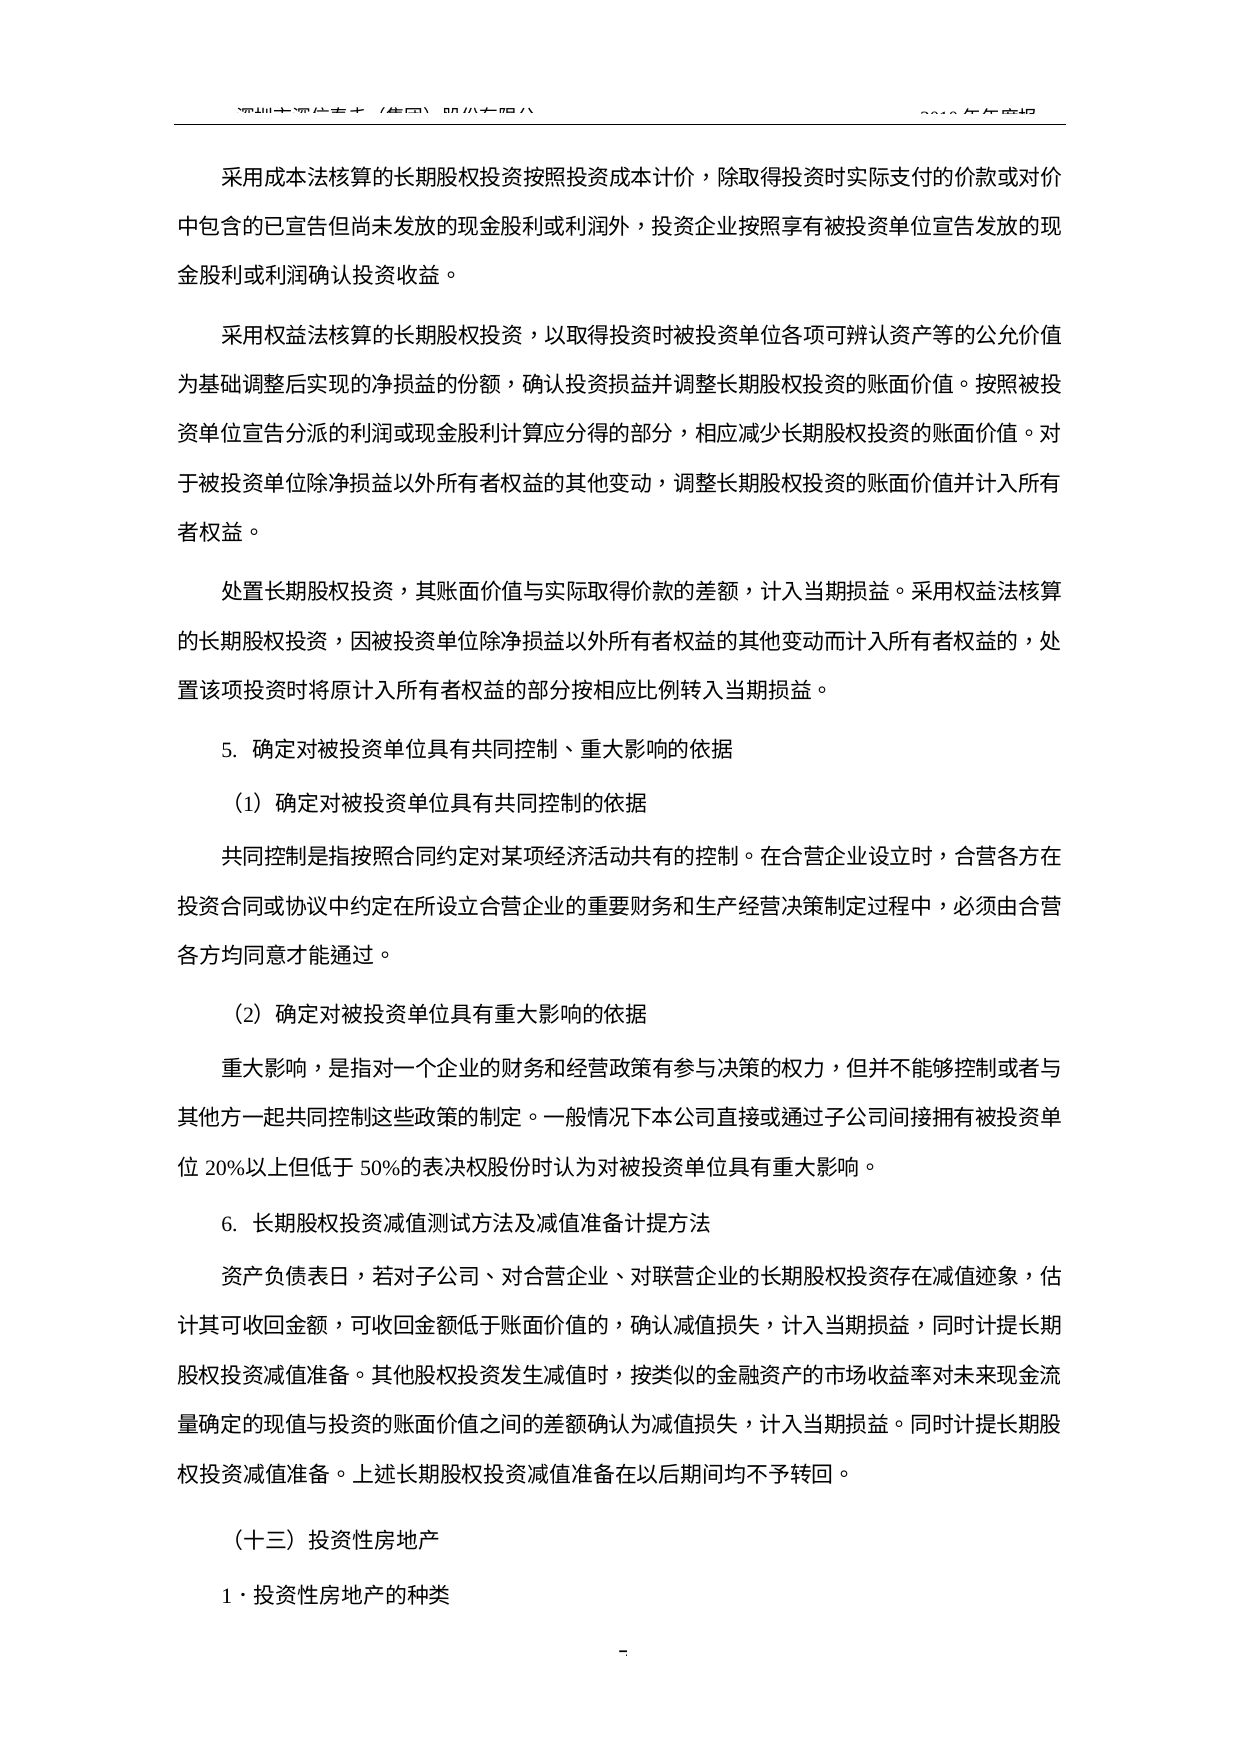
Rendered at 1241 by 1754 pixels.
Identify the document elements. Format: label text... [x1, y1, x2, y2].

text （1）确定对被投资单位具有共同控制的依据 [221, 788, 1064, 818]
text 处置长期股权投资，其账面价值与实际取得价款的差额，计入当期损益。采用权益法核算 的长期股权投资，因被投资单位除净损益以外所有者权益的其他变动而计入所有者权益的，处 置该项投资时将原计入所有者权益的部分按相应比例转入当期损益。 [177, 576, 1064, 705]
text 资产负债表日，若对子公司、对合营企业、对联营企业的长期股权投资存在减值迹象，估 计其可收回金额，可收回金额低于账面价值的，确认减值损失，计入当期损益，同时计提长期 股权投资减值准备。其他股权投资发生减值时，按类似的金融资产的市场收益率对未来现金流 量确定的现值与投资的账面价值之间的差额确认为减值损失，计入当期损益。同时计提长期股 权投资减值准备。上述长期股权投资减值准备在以后期间均不予转回。 [177, 1261, 1063, 1488]
text 采用权益法核算的长期股权投资，以取得投资时被投资单位各项可辨认资产等的公允价值 为基础调整后实现的净损益的份额，确认投资损益并调整长期股权投资的账面价值。按照被投 资单位宣告分派的利润或现金股利计算应分得的部分，相应减少长期股权投资的账面价值。对 于被投资单位除净损益以外所有者权益的其他变动，调整长期股权投资的账面价值并计入所有 者权益。 [177, 320, 1063, 547]
text 6. 长期股权投资减值测试方法及减值准备计提方法 [221, 1207, 1064, 1237]
text 共同控制是指按照合同约定对某项经济活动共有的控制。在合营企业设立时，合营各方在 投资合同或协议中约定在所设立合营企业的重要财务和生产经营决策制定过程中，必须由合营 各方均同意才能通过。 [177, 841, 1063, 970]
text 5. 确定对被投资单位具有共同控制、重大影响的依据 [221, 734, 1064, 764]
text 采用成本法核算的长期股权投资按照投资成本计价，除取得投资时实际支付的价款或对价 中包含的已宣告但尚未发放的现金股利或利润外，投资企业按照享有被投资单位宣告发放的现 金股利或利润确认投资收益。 [177, 162, 1063, 290]
text （十三）投资性房地产 [221, 1525, 1064, 1555]
text （2）确定对被投资单位具有重大影响的依据 [221, 999, 1064, 1029]
text 1．投资性房地产的种类 [221, 1580, 1064, 1610]
text 重大影响，是指对一个企业的财务和经营政策有参与决策的权力，但并不能够控制或者与 其他方一起共同控制这些政策的制定。一般情况下本公司直接或通过子公司间接拥有被投资单 位 20%以上但低于 50%的表决权股份时认为对被投资单位具有重大影响。 [177, 1053, 1063, 1181]
